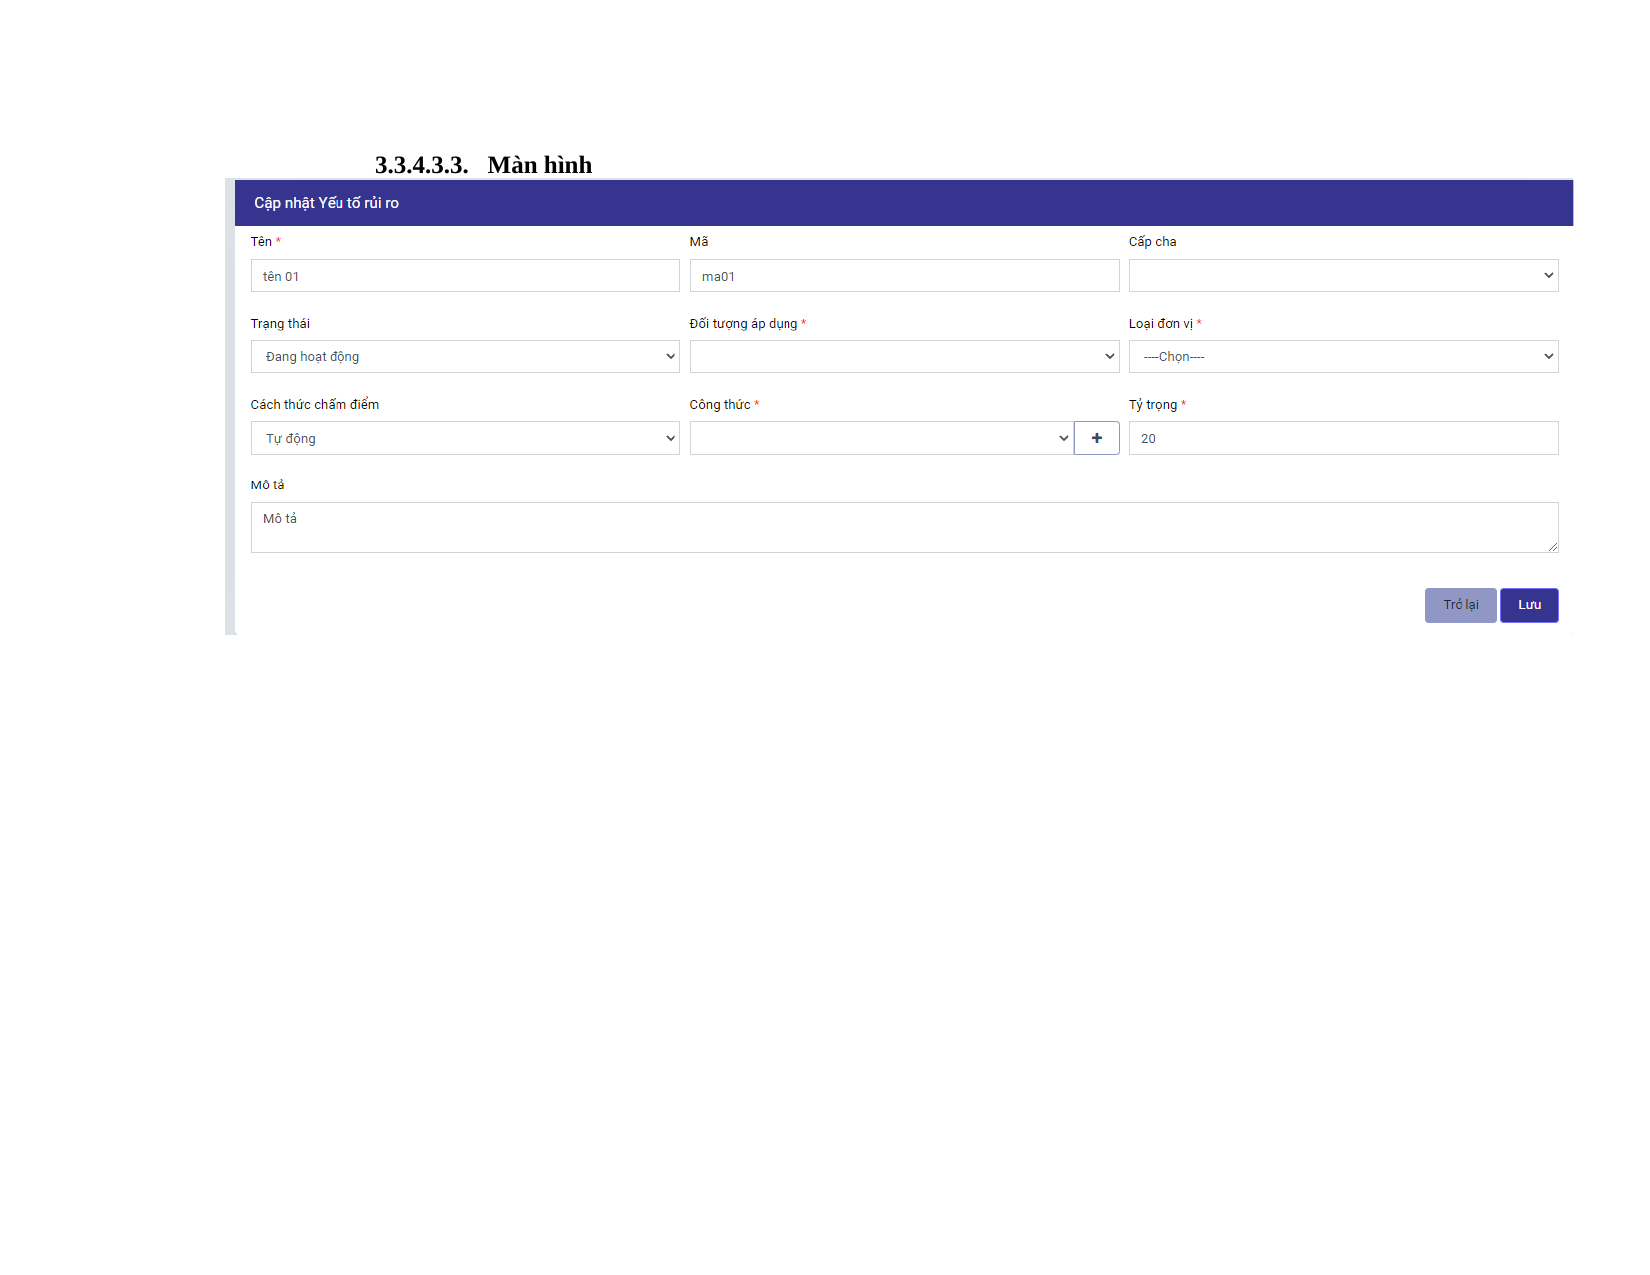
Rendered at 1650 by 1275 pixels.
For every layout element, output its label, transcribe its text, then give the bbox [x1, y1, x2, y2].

picture [225, 178, 1574, 635]
subtitle Màn hình [375, 150, 1500, 178]
